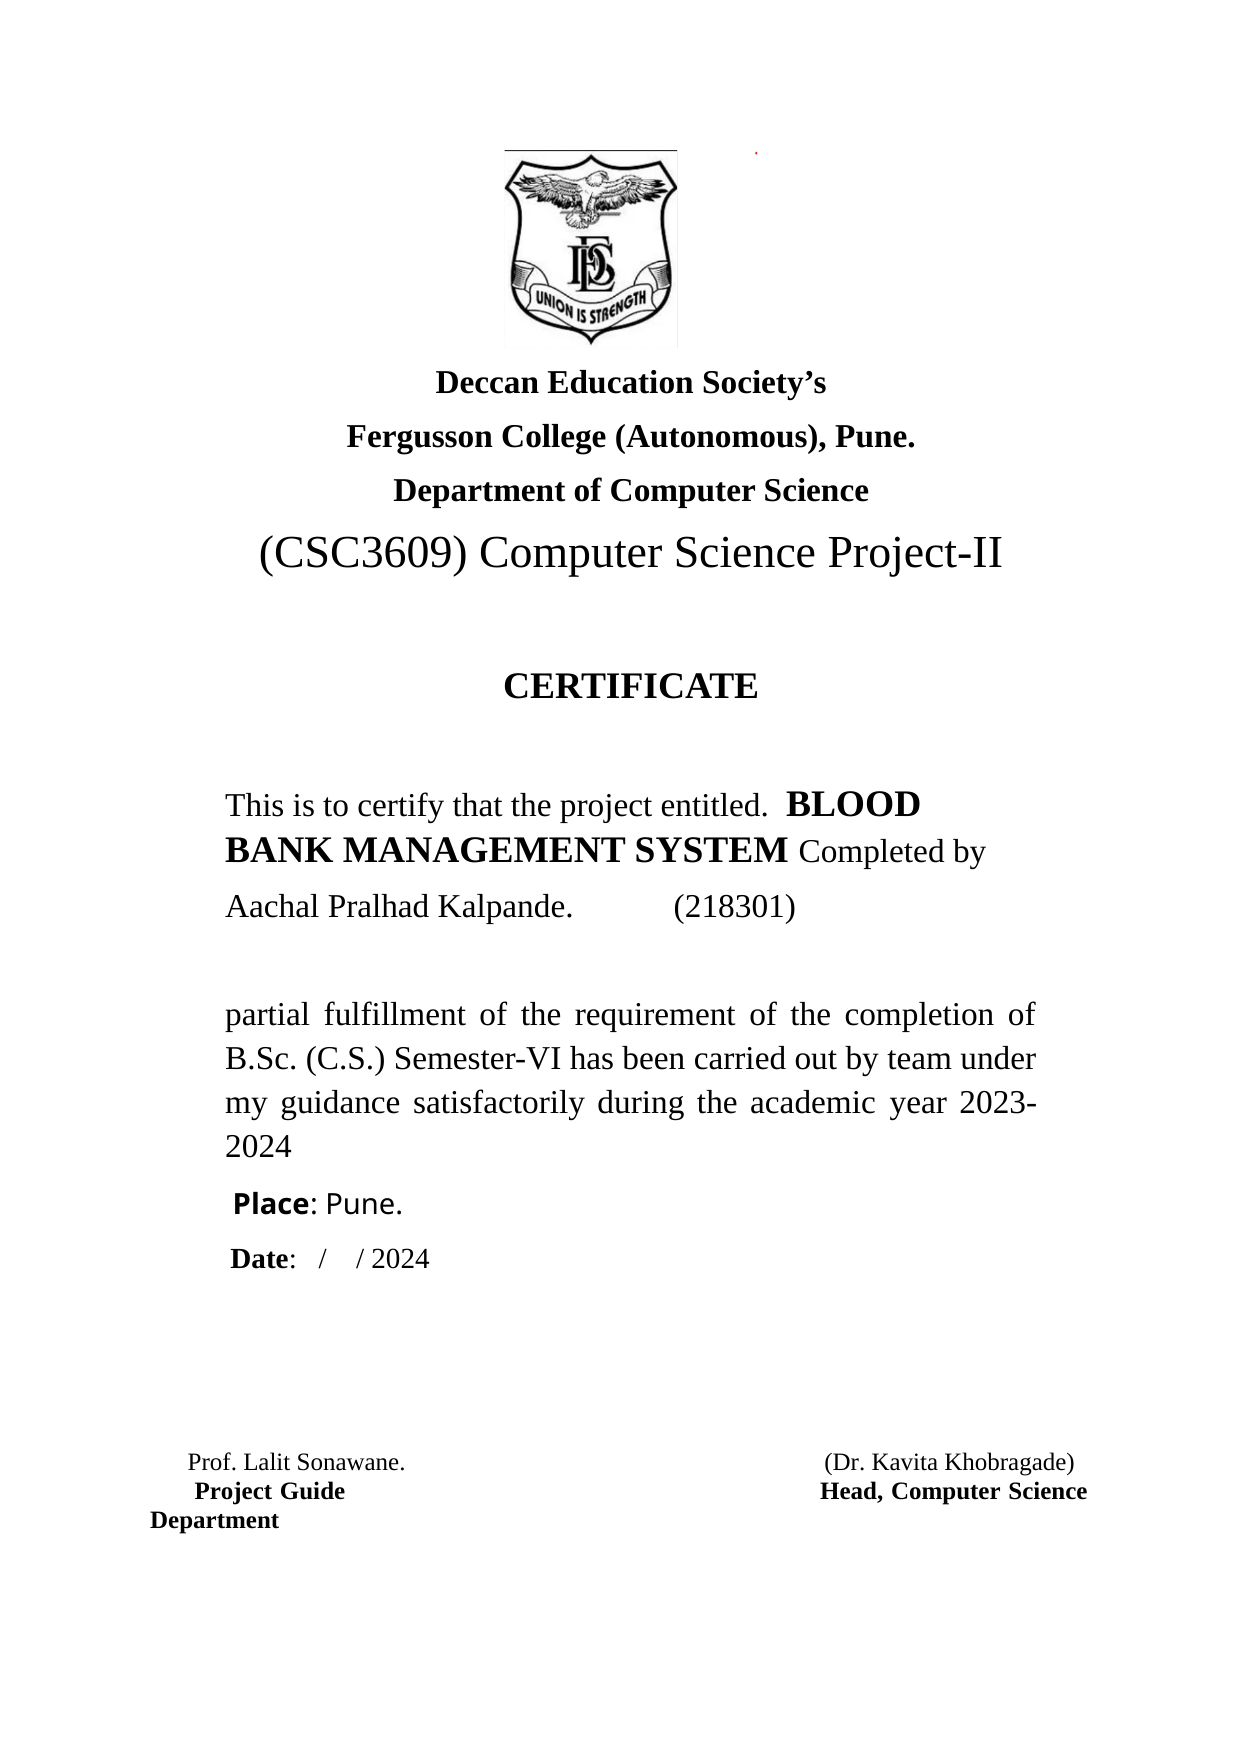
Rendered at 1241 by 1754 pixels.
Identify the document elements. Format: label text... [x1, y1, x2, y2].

text This is to certify that the project entitled. BLOOD BANK MANAGEMENT SYSTEM Completed by [225, 781, 1037, 871]
text Fergusson College (Autonomous), Pune. [225, 417, 1037, 455]
text Date: / / 2024 [150, 1241, 1090, 1275]
text CERTIFICATE [225, 663, 1037, 706]
text Prof. Lalit Sonawane. (Dr. Kavita Khobragade) [150, 1447, 1090, 1476]
text Project Guide Head, Computer Science Department [150, 1476, 1090, 1534]
text Deccan Education Society’s [225, 363, 1037, 401]
text (CSC3609) Computer Science Project-II [225, 524, 1037, 577]
picture [504, 150, 758, 348]
text Place: Pune. [225, 1183, 1037, 1223]
text Aachal Pralhad Kalpande. (218301) [225, 887, 1037, 925]
text Department of Computer Science [225, 470, 1037, 509]
text partial fulfillment of the requirement of the completion of B.Sc. (C.S.) Semester-VI has been carried out by team under my guidance satisfactorily during the academic year 2023- 2024 [225, 994, 1037, 1165]
